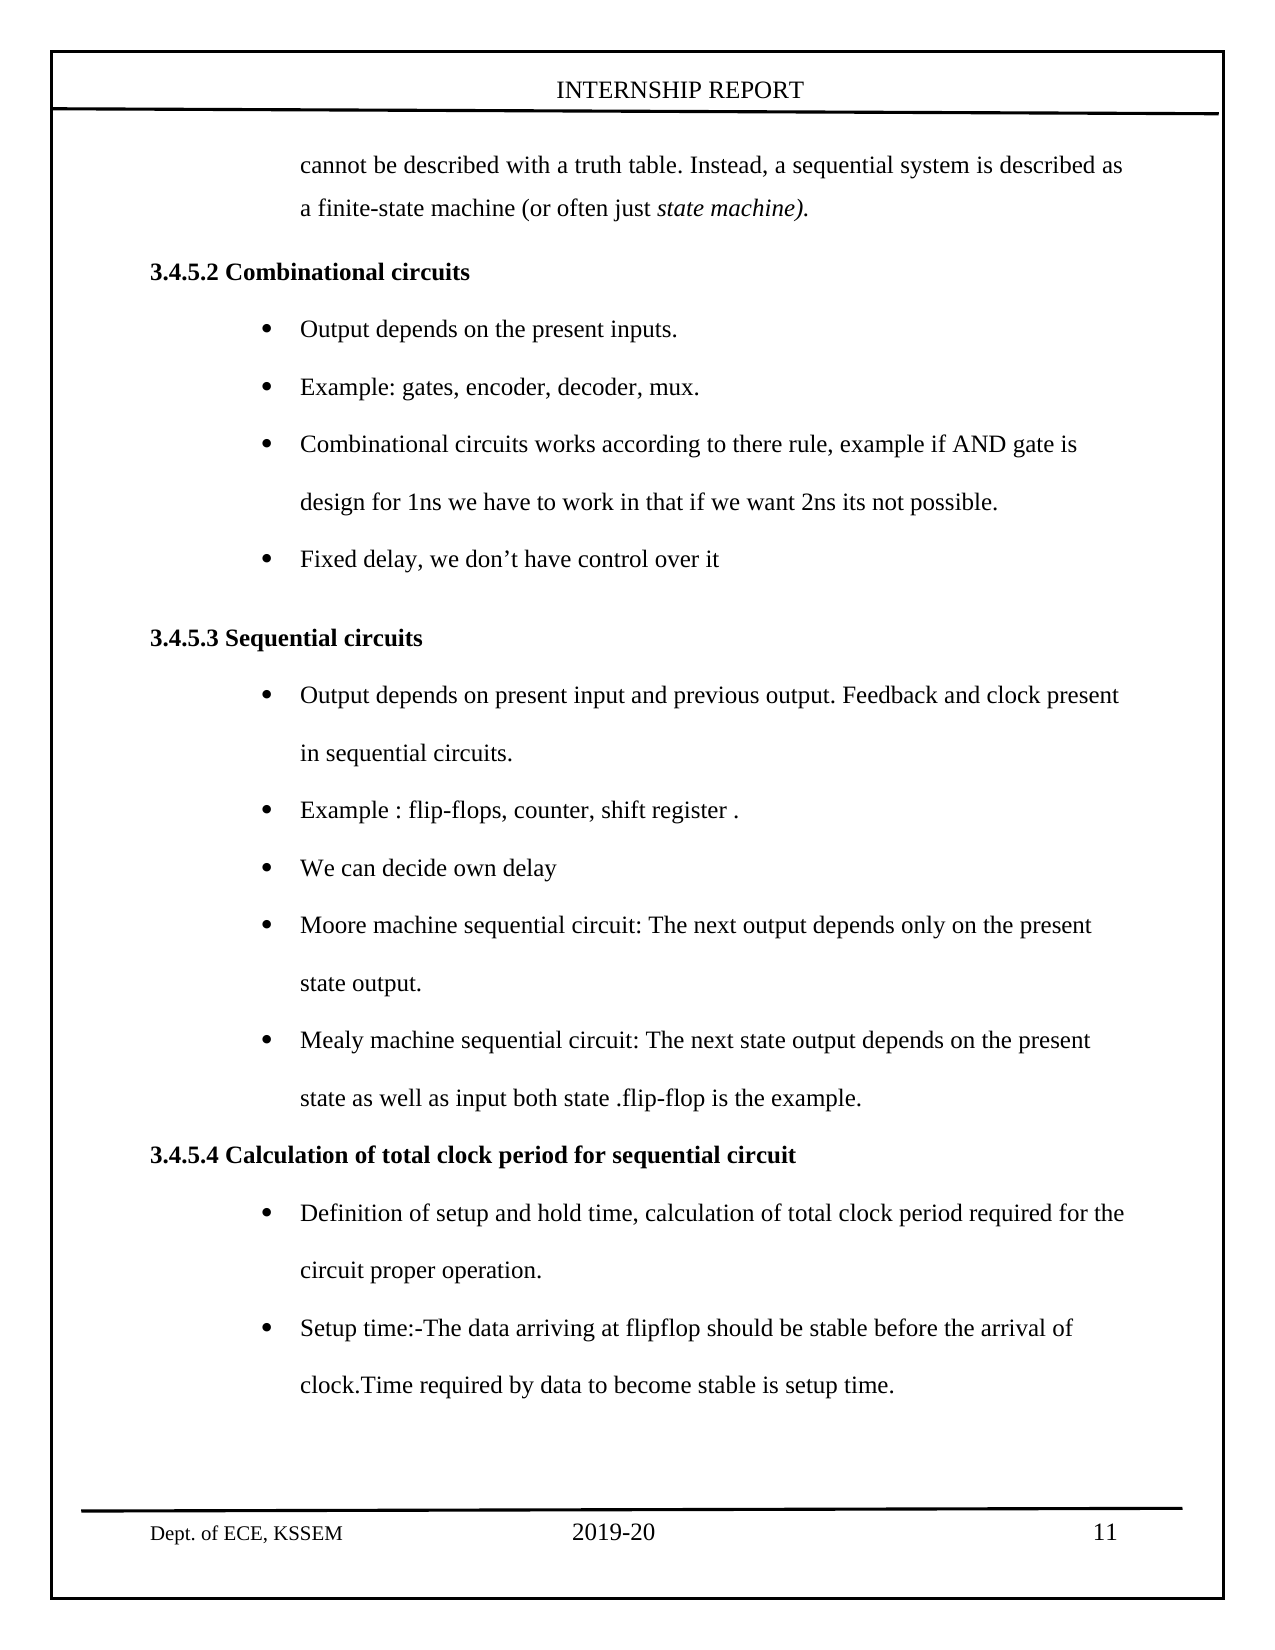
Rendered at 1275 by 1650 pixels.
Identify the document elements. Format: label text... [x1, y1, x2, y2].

list Example : flip-flops, counter, shift register . [262, 795, 1125, 824]
list Mealy machine sequential circuit: The next state output depends on the present state as well as input both state .flip-flop is the example. [262, 1025, 1125, 1112]
text 3.4.5.2 Combinational circuits [150, 257, 1125, 286]
list Setup time:-The data arriving at flipflop should be stable before the arrival of clock.Time required by data to become stable is setup time. [262, 1313, 1125, 1399]
list Moore machine sequential circuit: The next output depends only on the present state output. [262, 910, 1125, 997]
list We can decide own delay [262, 853, 1125, 882]
text 3.4.5.3 Sequential circuits [150, 623, 1125, 652]
list Output depends on present input and previous output. Feedback and clock present in sequential circuits. [262, 680, 1125, 767]
list Example: gates, encoder, decoder, mux. [262, 372, 1125, 401]
list Combinational circuits works according to there rule, example if AND gate is design for 1ns we have to work in that if we want 2ns its not possible. [262, 429, 1125, 516]
list Definition of setup and hold time, calculation of total clock period required for the circuit proper operation. [262, 1198, 1125, 1284]
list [262, 150, 1125, 222]
list Fixed delay, we don’t have control over it [262, 544, 1125, 573]
list Output depends on the present inputs. [262, 314, 1125, 343]
list Calculation of total clock period for sequential circuit [150, 1140, 1125, 1169]
